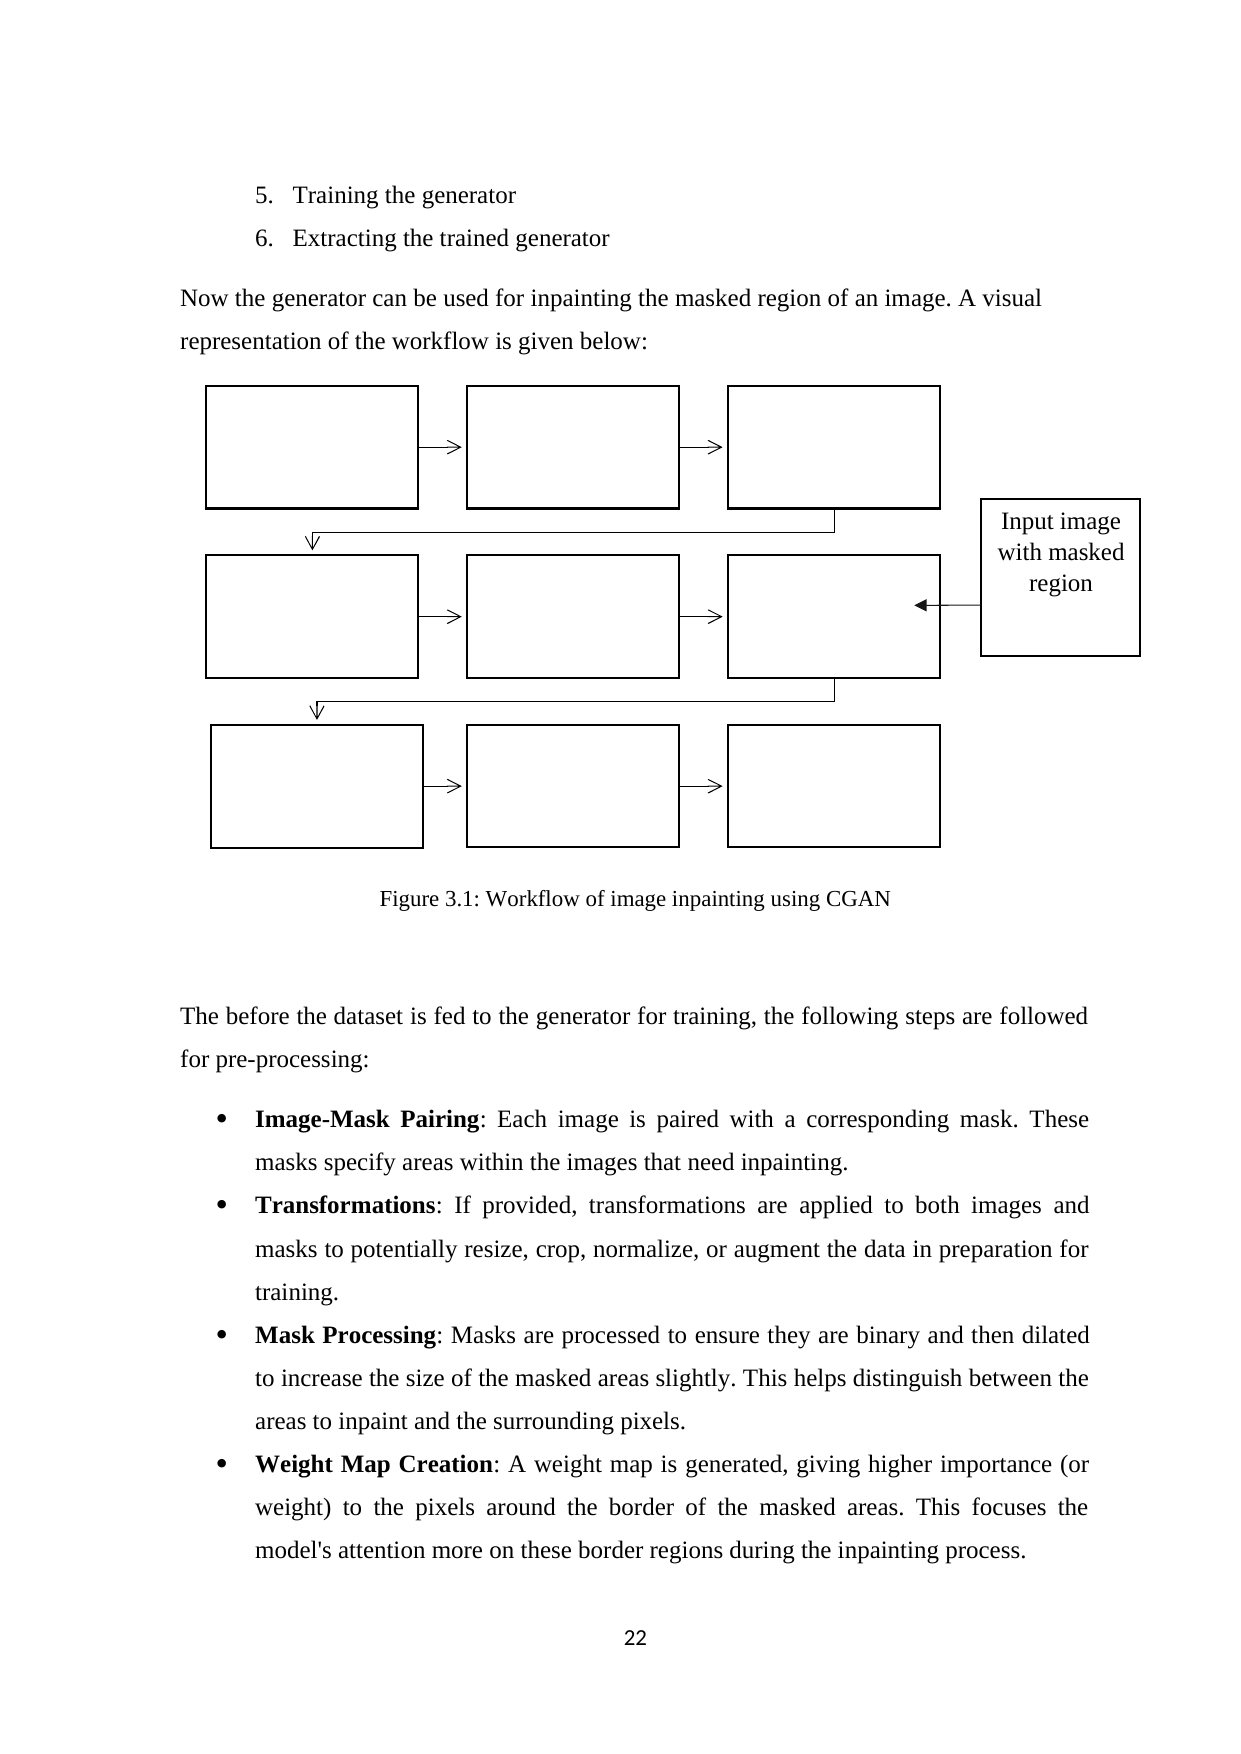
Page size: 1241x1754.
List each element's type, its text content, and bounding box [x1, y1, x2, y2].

list Training the generator [255, 180, 1090, 209]
text The before the dataset is fed to the generator for training, the following steps are followed for pre-processing: [180, 1001, 1090, 1073]
list Extracting the trained generator [255, 223, 1090, 252]
list Weight Map Creation: A weight map is generated, giving higher importance (or weight) to the pixels around the border of the masked areas. This focuses the model's attention more on these border regions during the inpainting process. [217, 1449, 1090, 1564]
text Now the generator can be used for inpainting the masked region of an image. A visual representation of the workflow is given below: [180, 283, 1090, 355]
text Figure 3.1: Workflow of image inpainting using CGAN [180, 885, 1090, 912]
list Mask Processing: Masks are processed to ensure they are binary and then dilated to increase the size of the masked areas slightly. This helps distinguish between the areas to inpaint and the surrounding pixels. [217, 1320, 1090, 1435]
list Transformations: If provided, transformations are applied to both images and masks to potentially resize, crop, normalize, or augment the data in preparation for training. [217, 1191, 1090, 1306]
list Image-Mask Pairing: Each image is paired with a corresponding mask. These masks specify areas within the images that need inpainting. [217, 1104, 1090, 1176]
